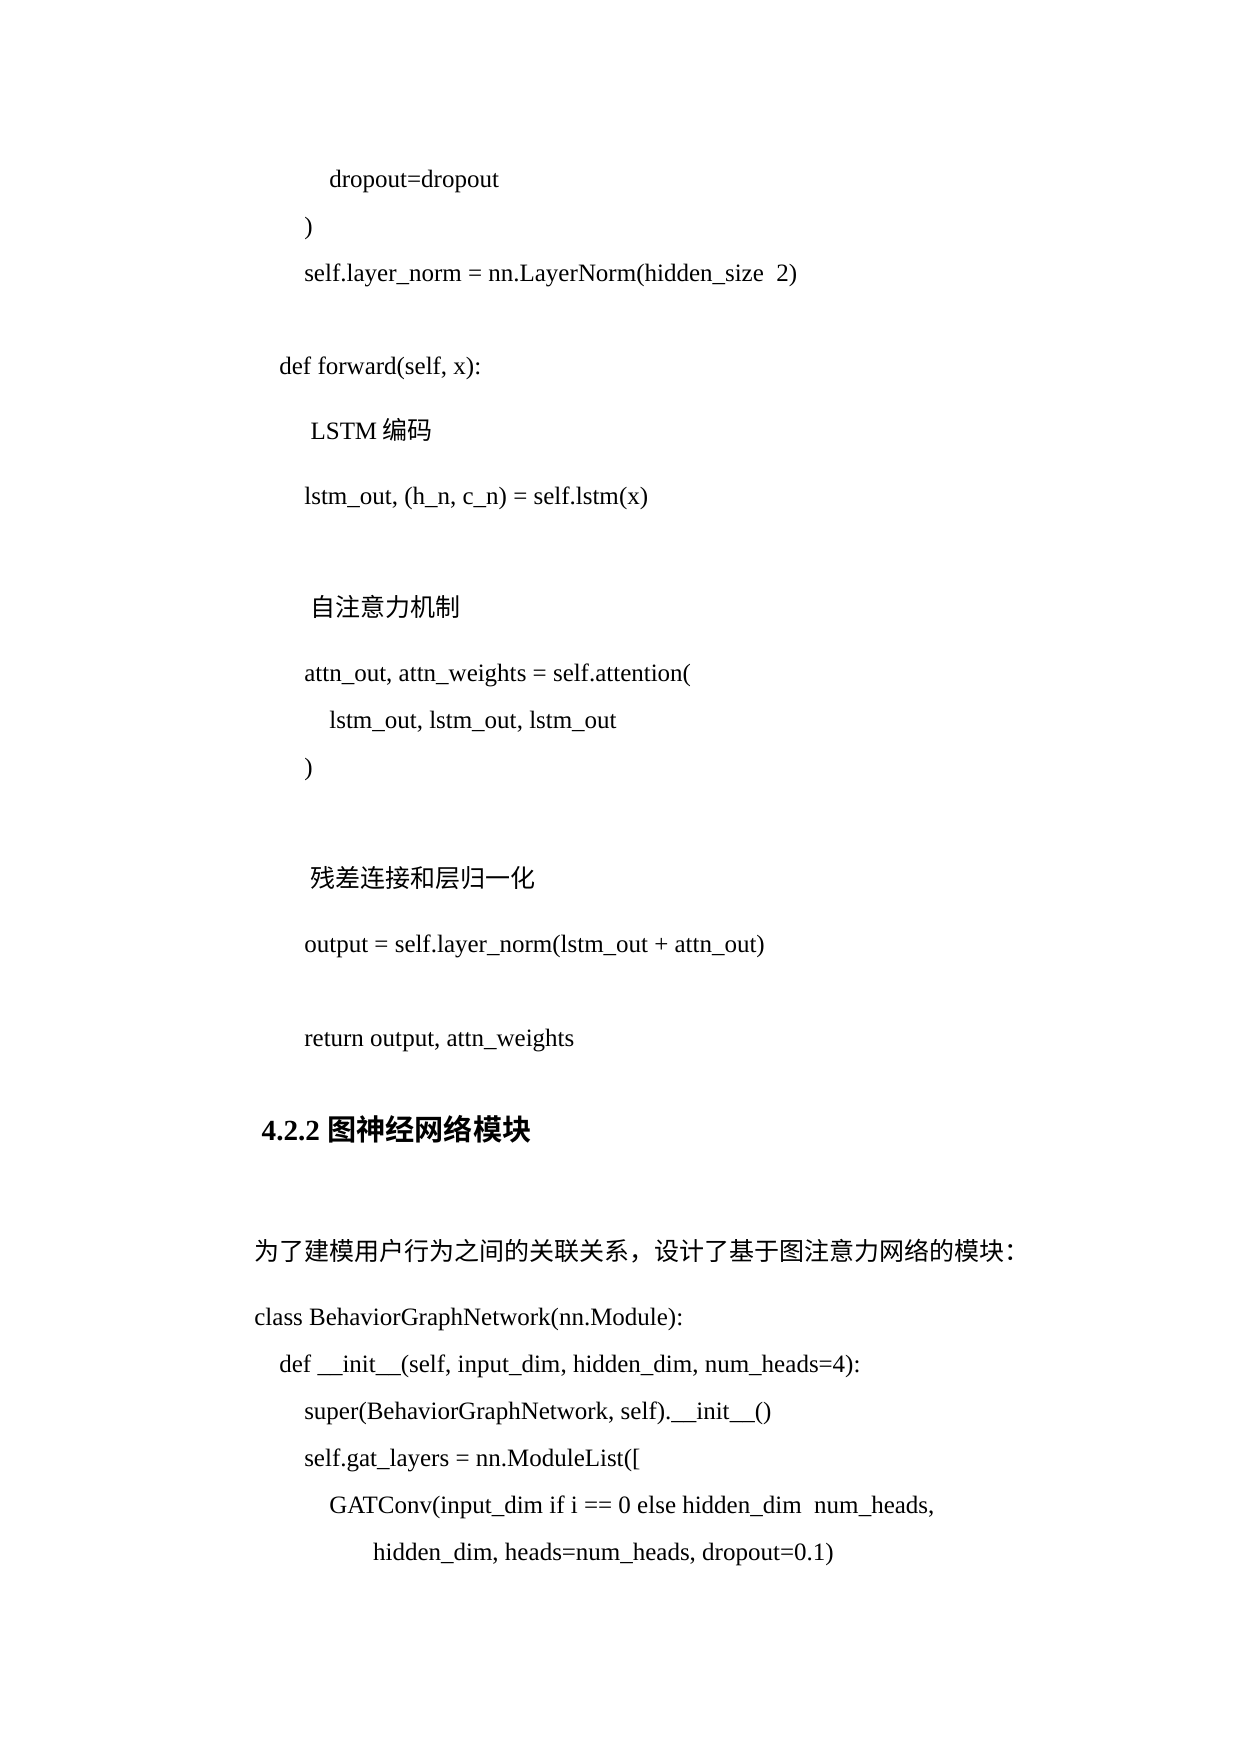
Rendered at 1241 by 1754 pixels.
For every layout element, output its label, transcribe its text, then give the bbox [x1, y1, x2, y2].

text self.layer_norm = nn.LayerNorm(hidden_size 2) [187, 256, 1053, 288]
text 为了建模用户行为之间的关联关系，设计了基于图注意力网络的模块： [187, 1217, 1053, 1282]
text output = self.layer_norm(lstm_out + attn_out) [187, 927, 1053, 959]
text dropout=dropout [187, 162, 1053, 194]
text ) [187, 209, 1053, 241]
text GATConv(input_dim if i == 0 else hidden_dim num_heads, [187, 1488, 1053, 1520]
text 残差连接和层归一化 [187, 844, 1053, 909]
text return output, attn_weights [187, 1021, 1053, 1053]
text class BehaviorGraphNetwork(nn.Module): [187, 1300, 1053, 1333]
text attn_out, attn_weights = self.attention( [187, 656, 1053, 689]
text lstm_out, lstm_out, lstm_out [187, 703, 1053, 736]
text lstm_out, (h_n, c_n) = self.lstm(x) [187, 479, 1053, 512]
text self.gat_layers = nn.ModuleList([ [187, 1441, 1053, 1473]
text def forward(self, x): [187, 349, 1053, 382]
text 自注意力机制 [187, 573, 1053, 638]
text hidden_dim, heads=num_heads, dropout=0.1) [187, 1535, 1053, 1567]
text def __init__(self, input_dim, hidden_dim, num_heads=4): [187, 1347, 1053, 1380]
text ) [187, 750, 1053, 783]
text LSTM编码 [187, 396, 1053, 461]
text super(BehaviorGraphNetwork, self).__init__() [187, 1394, 1053, 1427]
subtitle 4.2.2 图神经网络模块 [187, 1095, 1053, 1160]
